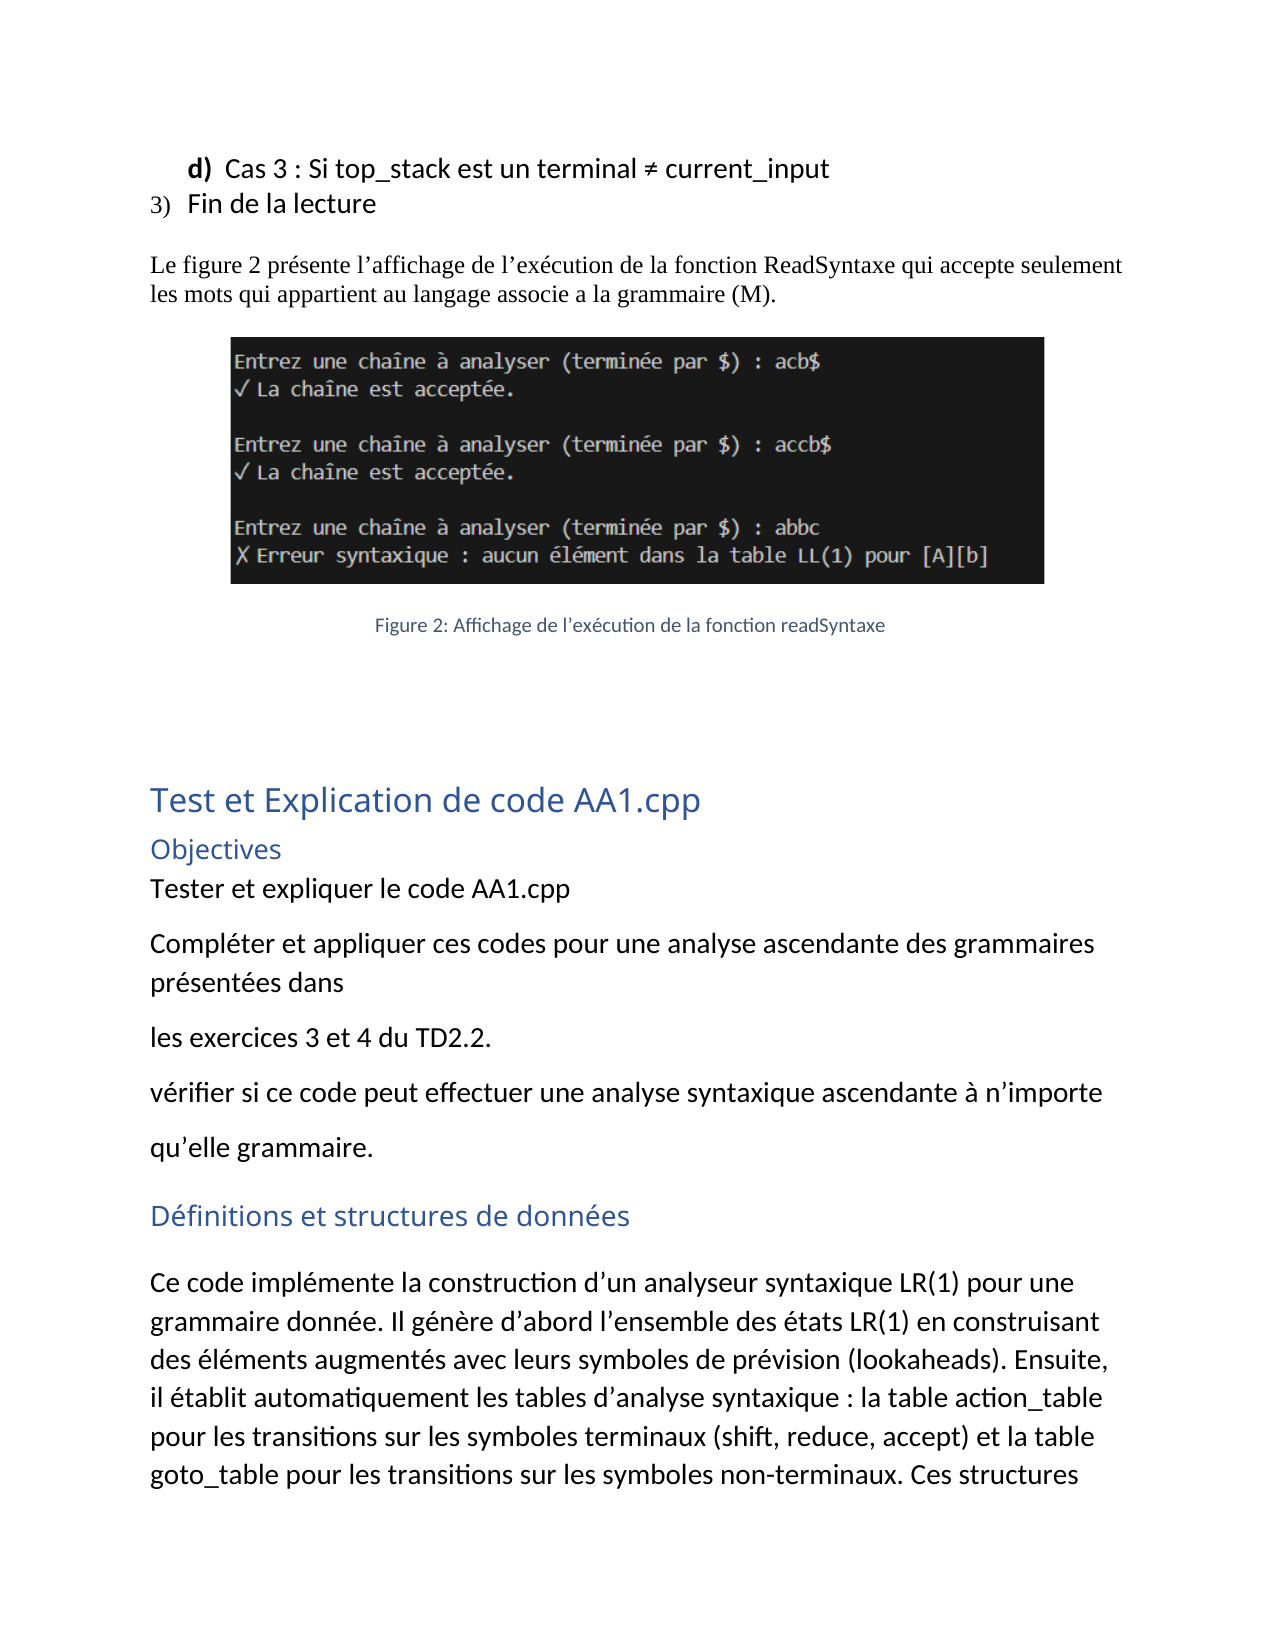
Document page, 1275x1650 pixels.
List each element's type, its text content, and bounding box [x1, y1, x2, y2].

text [150, 1264, 1125, 1492]
subtitle Objectives [150, 830, 1125, 867]
text qu’elle grammaire. [150, 1129, 1125, 1165]
text Le figure 2 présente l’affichage de l’exécution de la fonction ReadSyntaxe qui accepte seulement les mots qui appartient au langage associe a la grammaire (M). [150, 250, 1125, 308]
subtitle Test et Explication de code AA1.cpp [150, 777, 1125, 823]
text Compléter et appliquer ces codes pour une analyse ascendante des grammaires présentées dans [150, 925, 1125, 999]
text Tester et expliquer le code AA1.cpp [150, 870, 1125, 906]
list Fin de la lecture [150, 186, 1125, 221]
picture [230, 337, 1045, 584]
text vérifier si ce code peut effectuer une analyse syntaxique ascendante à n’importe [150, 1074, 1125, 1109]
subtitle Définitions et structures de données [150, 1197, 1125, 1235]
text Figure 2: Affichage de l’exécution de la fonction readSyntaxe [300, 612, 1125, 638]
text les exercices 3 et 4 du TD2.2. [150, 1019, 1125, 1054]
list Cas 3 : Si top_stack est un terminal ≠ current_input [187, 150, 1125, 186]
